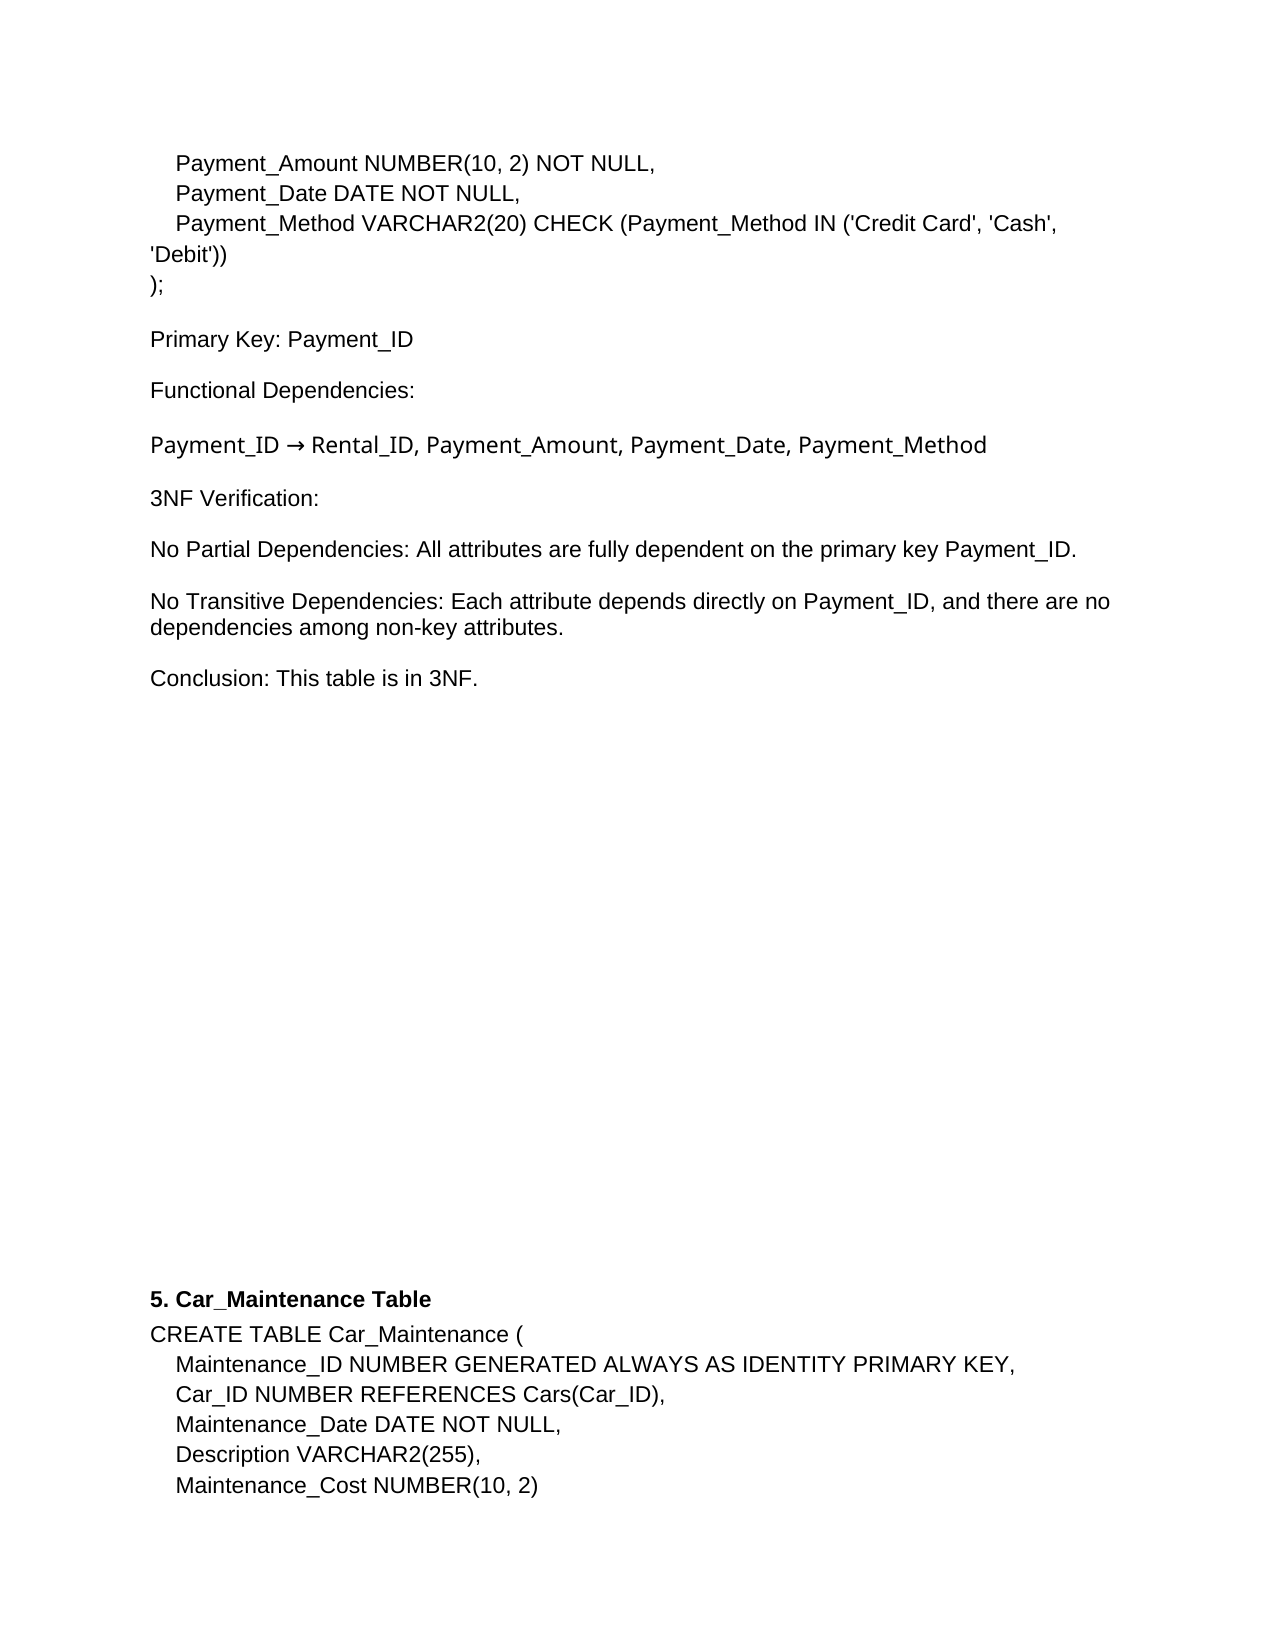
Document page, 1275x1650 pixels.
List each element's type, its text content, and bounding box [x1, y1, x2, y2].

text Payment_Amount NUMBER(10, 2) NOT NULL, [150, 150, 1125, 176]
text Description VARCHAR2(255), [150, 1441, 1125, 1468]
subtitle 5. Car_Maintenance Table [150, 1286, 1125, 1312]
text Maintenance_ID NUMBER GENERATED ALWAYS AS IDENTITY PRIMARY KEY, [150, 1351, 1125, 1377]
text Maintenance_Date DATE NOT NULL, [150, 1411, 1125, 1437]
text Car_ID NUMBER REFERENCES Cars(Car_ID), [150, 1381, 1125, 1407]
text No Partial Dependencies: All attributes are fully dependent on the primary key Payment_ID. [150, 536, 1125, 563]
text Payment_Date DATE NOT NULL, [150, 180, 1125, 207]
text No Transitive Dependencies: Each attribute depends directly on Payment_ID, and there are no dependencies among non-key attributes. [150, 588, 1125, 640]
text ); [150, 271, 1125, 297]
text Functional Dependencies: [150, 377, 1125, 404]
text Maintenance_Cost NUMBER(10, 2) [150, 1472, 1125, 1498]
text Payment_ID → Rental_ID, Payment_Amount, Payment_Date, Payment_Method [150, 429, 1125, 460]
text Primary Key: Payment_ID [150, 326, 1125, 352]
text CREATE TABLE Car_Maintenance ( [150, 1321, 1125, 1347]
subtitle 3NF Verification: [150, 485, 1125, 511]
text Payment_Method VARCHAR2(20) CHECK (Payment_Method IN ('Credit Card', 'Cash', 'Debit')) [150, 210, 1125, 267]
text Conclusion: This table is in 3NF. [150, 665, 1125, 692]
